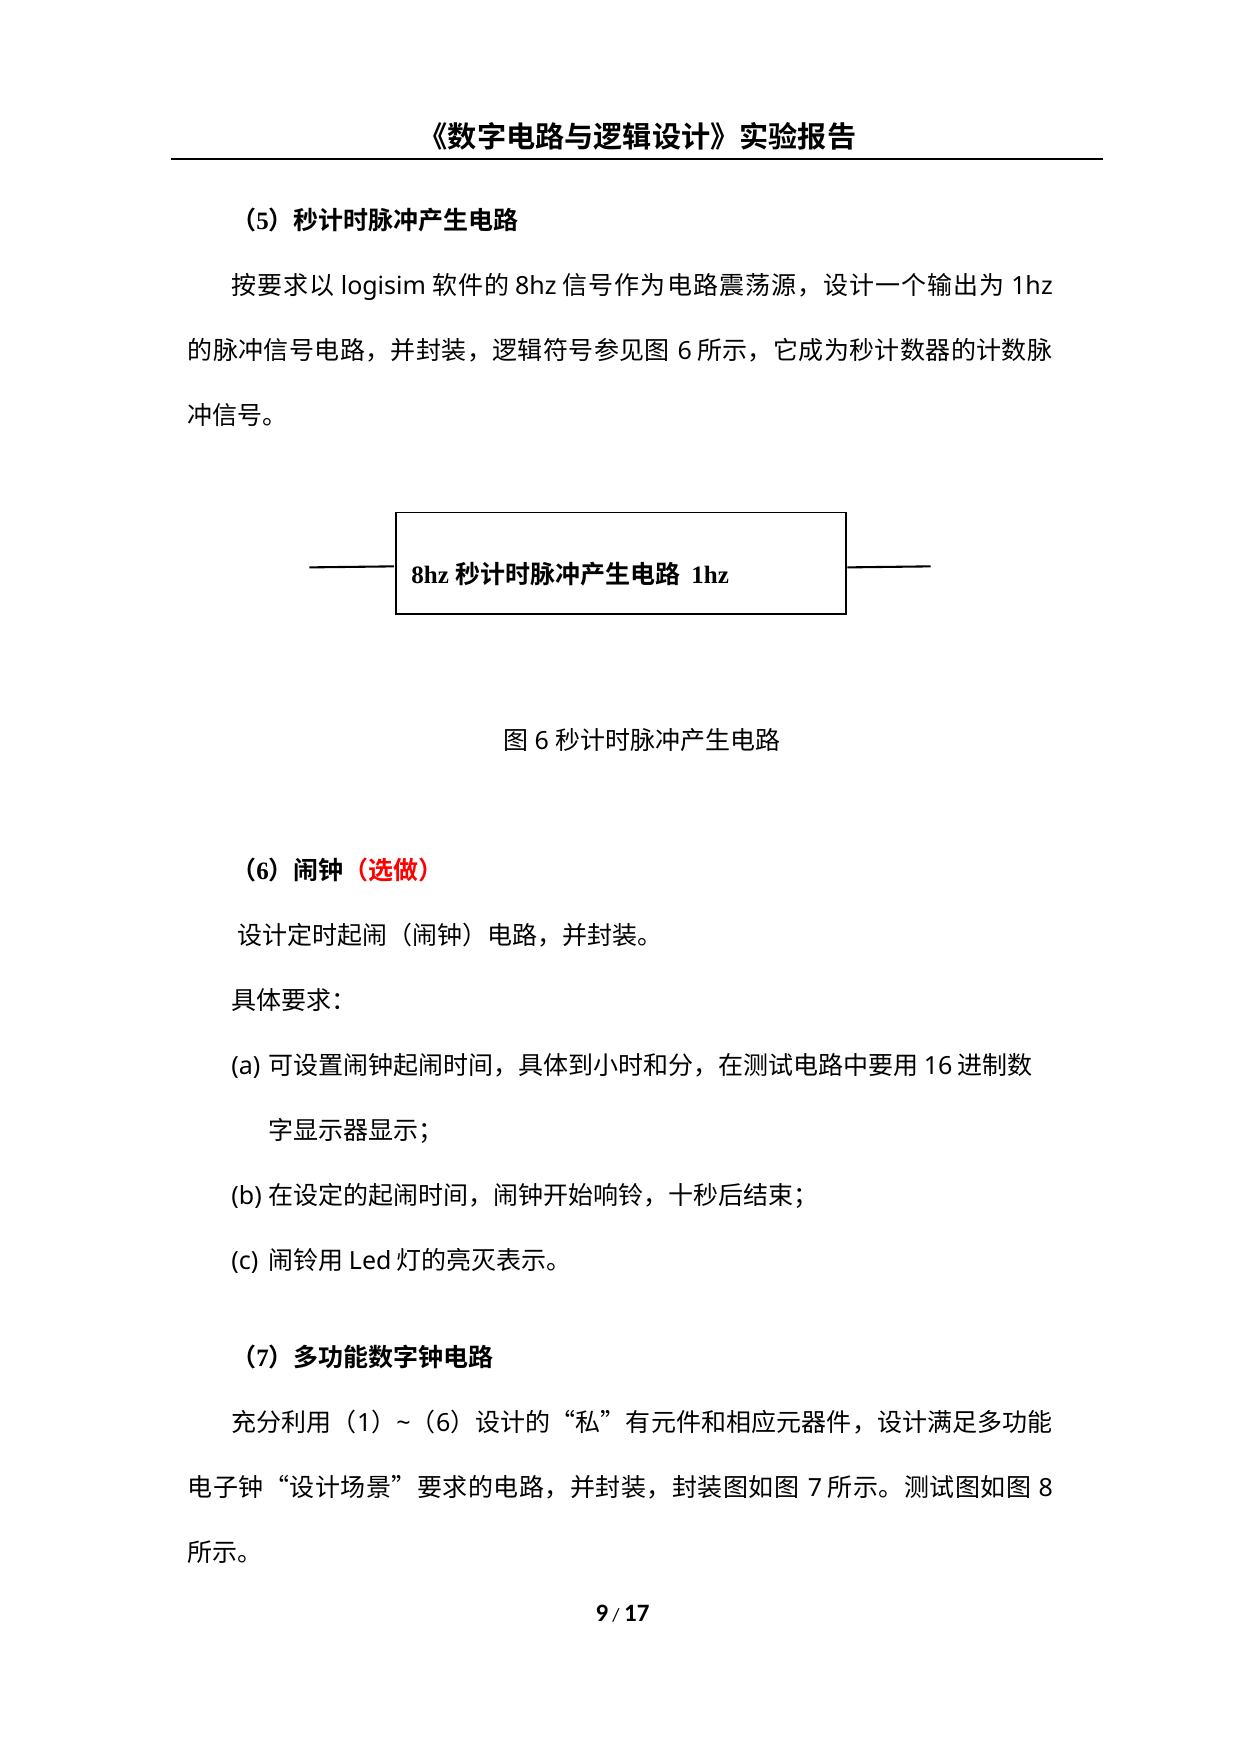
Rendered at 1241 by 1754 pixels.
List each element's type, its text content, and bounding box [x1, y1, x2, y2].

text 图 6 秒计时脉冲产生电路 [187, 706, 1053, 771]
text 设计定时起闹（闹钟）电路，并封装。 [187, 901, 1053, 966]
list 可设置闹钟起闹时间，具体到小时和分，在测试电路中要用16进制数字显示器显示； [231, 1031, 1053, 1161]
text 具体要求： [187, 966, 1053, 1031]
text 按要求以logisim软件的8hz信号作为电路震荡源，设计一个输出为1hz的脉冲信号电路，并封装，逻辑符号参见图 6所示，它成为秒计数器的计数脉冲信号。 [187, 251, 1053, 446]
list 在设定的起闹时间，闹钟开始响铃，十秒后结束； [231, 1161, 1053, 1226]
list 闹铃用Led灯的亮灭表示。 [231, 1226, 1053, 1291]
text （7）多功能数字钟电路 [187, 1323, 1053, 1388]
text （5）秒计时脉冲产生电路 [187, 186, 1053, 251]
text 充分利用（1）~（6）设计的“私”有元件和相应元器件，设计满足多功能电子钟“设计场景”要求的电路，并封装，封装图如图 7所示。测试图如图 8所示。 [187, 1388, 1053, 1583]
text （6）闹钟（选做） [187, 836, 1053, 901]
